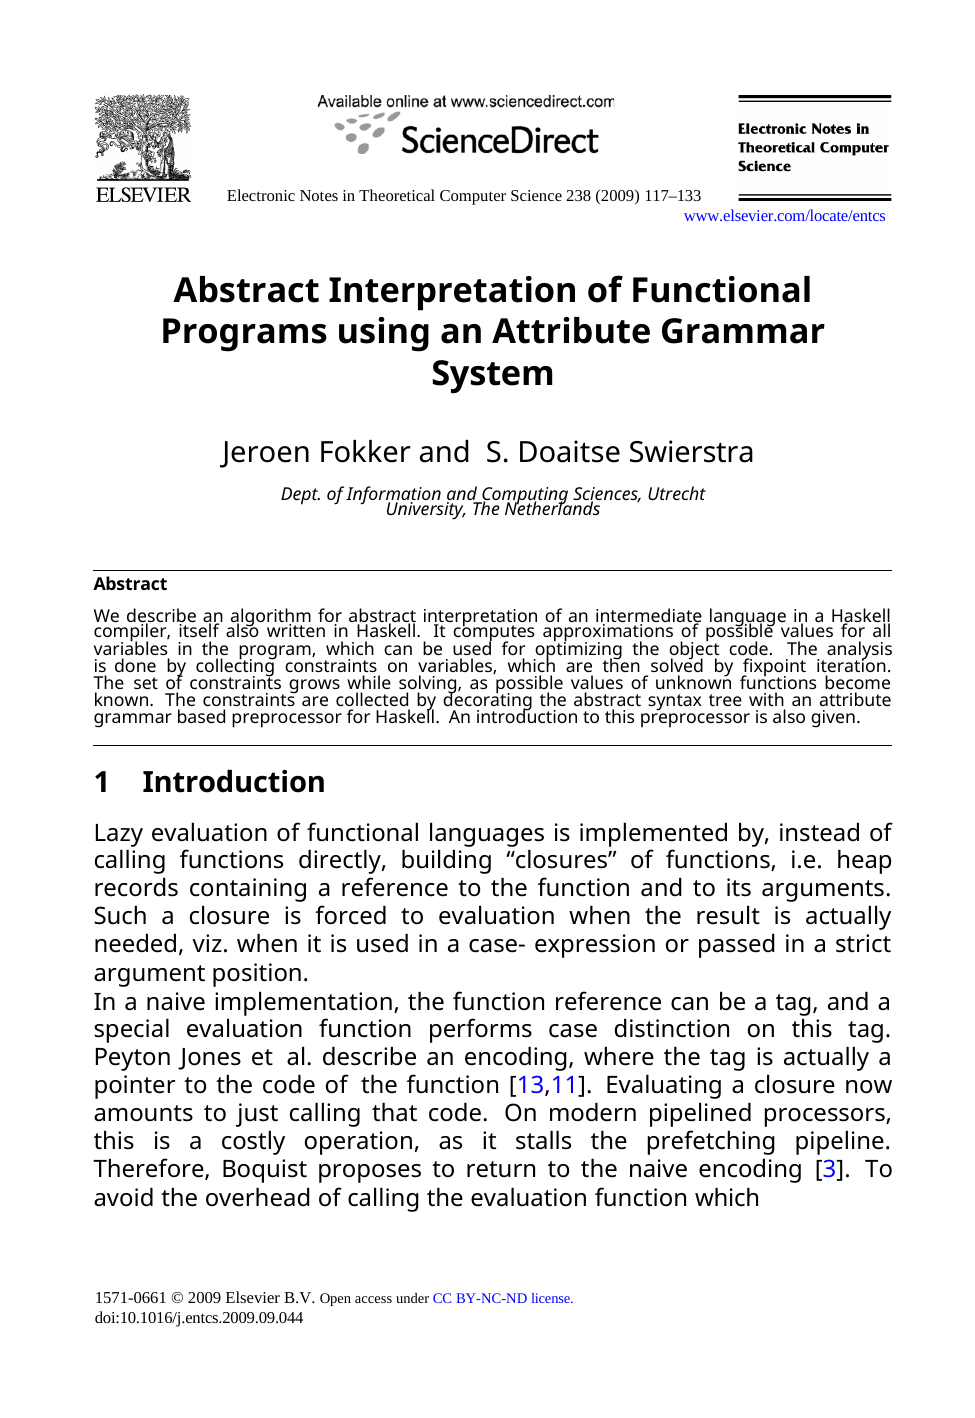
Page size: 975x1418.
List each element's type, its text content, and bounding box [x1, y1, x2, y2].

text Electronic Notes in Theoretical Computer Science 238 (2009) 117–133 [227, 186, 956, 205]
text Lazy evaluation of functional languages is implemented by, instead of calling functions directly, building “closures” of functions, i.e. heap records containing a reference to the function and to its arguments. Such a closure is forced to evaluation when the result is actually needed, viz. when it is used in a case- expression or passed in a strict argument position. [93, 819, 893, 988]
text Dept. of Information and Computing Sciences, Utrecht University, The Netherlands [279, 487, 707, 521]
picture [738, 95, 892, 201]
picture [94, 94, 192, 202]
text www.elsevier.com/locate/entcs [683, 206, 956, 225]
text In a naive implementation, the function reference can be a tag, and a special evaluation function performs case distinction on this tag. Peyton Jones et al. describe an encoding, where the tag is actually a pointer to the code of the function [13,11]. Evaluating a closure now amounts to just calling that code. On modern pipelined processors, this is a costly operation, as it stalls the prefetching pipeline. Therefore, Boquist proposes to return to the naive encoding [3]. To avoid the overhead of calling the evaluation function which [93, 988, 893, 1213]
picture [317, 95, 615, 154]
text doi:10.1016/j.entcs.2009.09.044 [94, 1308, 956, 1327]
title Abstract Interpretation of Functional Programs using an Attribute Grammar System [154, 269, 832, 395]
text Jeroen Fokker and S. Doaitse Swierstra [69, 431, 908, 471]
text Abstract [93, 571, 956, 596]
text 1571-0661 © 2009 Elsevier B.V. Open access under CC BY-NC-ND license. [94, 1287, 956, 1307]
subtitle Introduction [93, 761, 956, 801]
text We describe an algorithm for abstract interpretation of an intermediate language in a Haskell compiler, itself also written in Haskell. It computes approximations of possible values for all variables in the program, which can be used for optimizing the object code. The analysis is done by collecting constraints on variables, which are then solved by fixpoint iteration. The set of constraints grows while solving, as possible values of unknown functions become known. The constraints are collected by decorating the abstract syntax tree with an attribute grammar based preprocessor for Haskell. An introduction to this preprocessor is also given. [93, 609, 892, 729]
